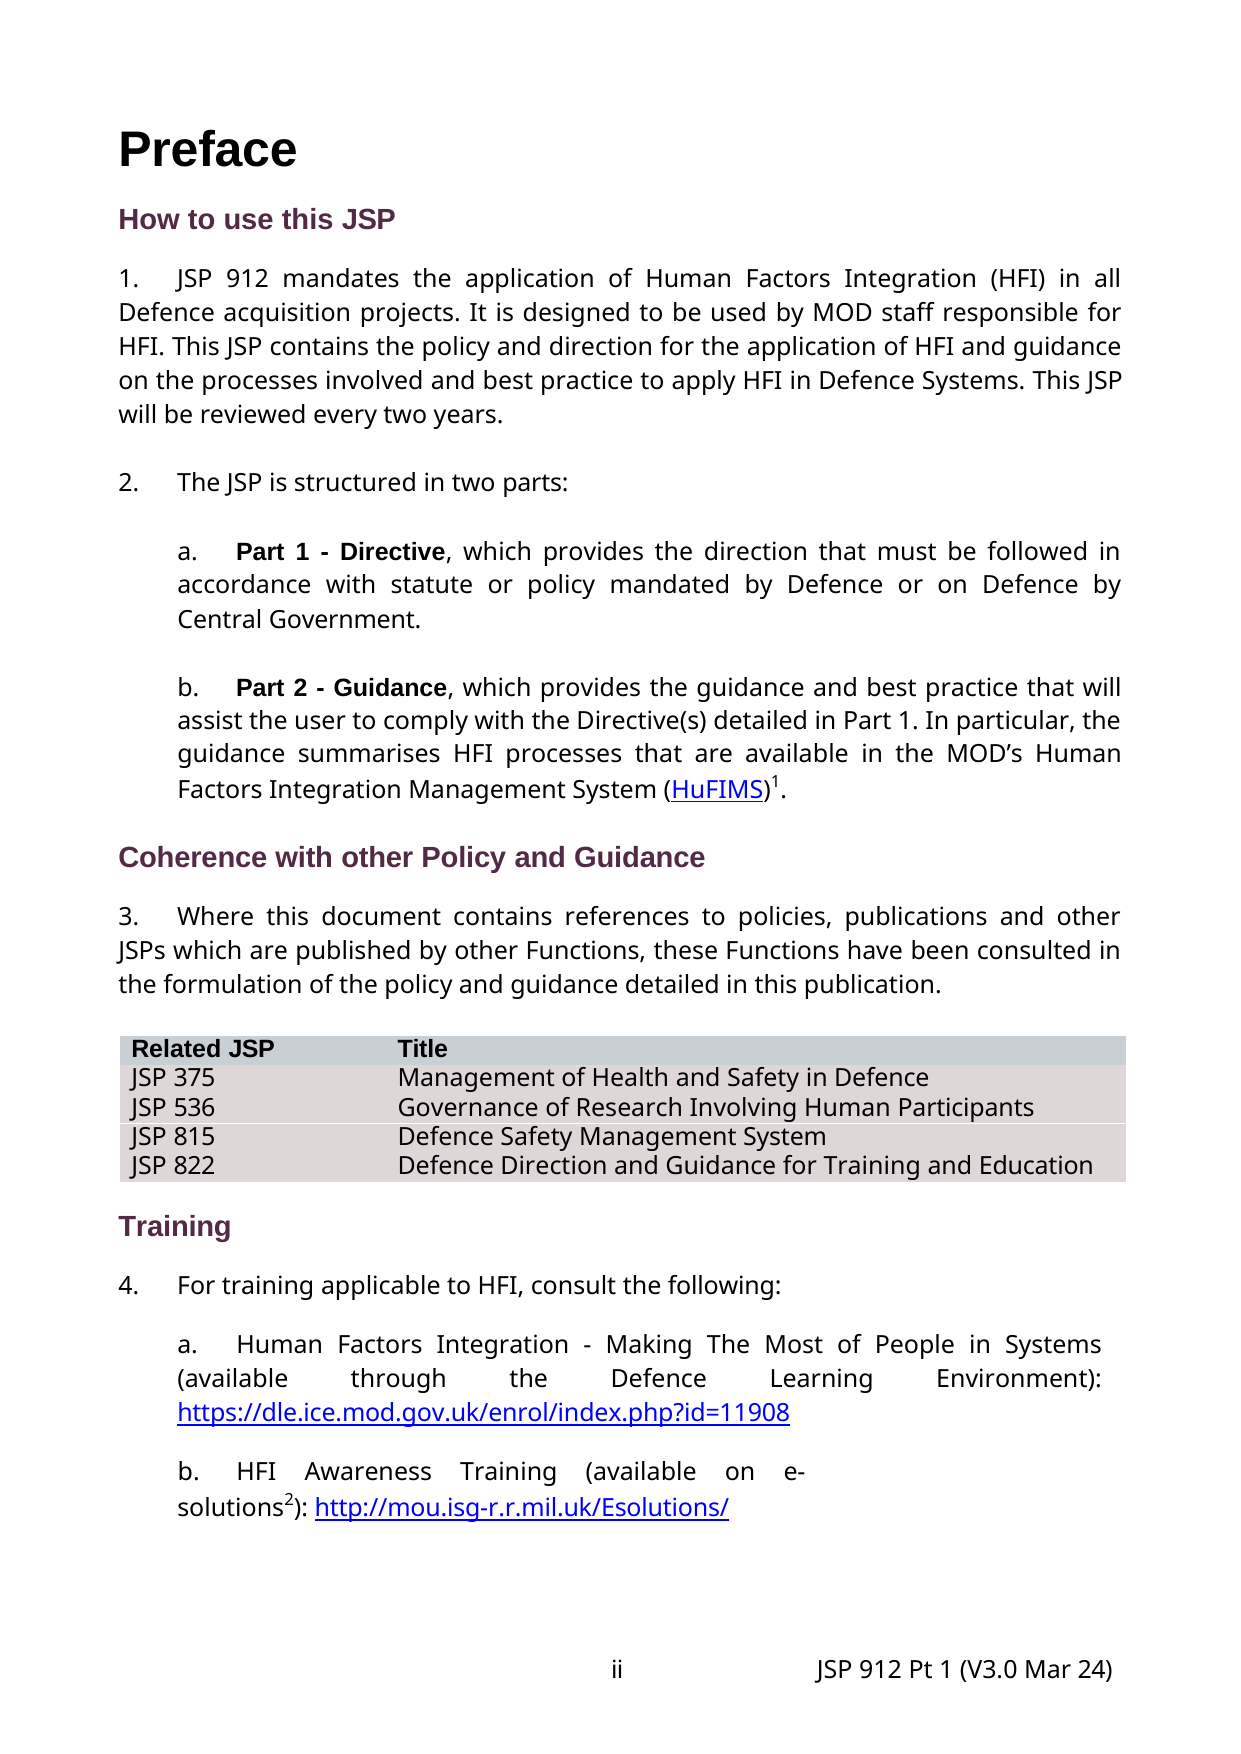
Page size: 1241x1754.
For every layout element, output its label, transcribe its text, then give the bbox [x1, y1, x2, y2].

list HFI Awareness Training (available on e-solutions2): http://mou.isg-r.r.mil.uk/Esolutions/ [177, 1453, 806, 1524]
table_cell Defence Safety Management System [387, 1124, 1126, 1153]
subtitle Training [118, 1209, 1137, 1242]
list Human Factors Integration - Making The Most of People in Systems (available through the Defence Learning Environment): https://dle.ice.mod.gov.uk/enrol/index.php?id=11908 [177, 1327, 1102, 1429]
table_cell Management of Health and Safety in Defence [387, 1065, 1126, 1094]
list JSP 912 mandates the application of Human Factors Integration (HFI) in all Defence acquisition projects. It is designed to be used by MOD staff responsible for HFI. This JSP contains the policy and direction for the application of HFI and guidance on the processes involved and best practice to apply HFI in Defence Systems. This JSP will be reviewed every two years. [118, 261, 1123, 431]
list For training applicable to HFI, consult the following: [118, 1268, 1137, 1302]
table_cell Defence Direction and Guidance for Training and Education [387, 1153, 1126, 1182]
list Part 1 - Directive, which provides the direction that must be followed in accordance with statute or policy mandated by Defence or on Defence by Central Government. [177, 533, 1122, 635]
list Where this document contains references to policies, publications and other JSPs which are published by other Functions, these Functions have been consulted in the formulation of the policy and guidance detailed in this publication. [118, 899, 1122, 1001]
table_header Title [387, 1036, 1126, 1065]
subtitle Preface [118, 120, 1137, 177]
table_cell JSP 822 [120, 1153, 387, 1182]
table_header Related JSP [120, 1036, 387, 1065]
table_cell Governance of Research Involving Human Participants [387, 1094, 1126, 1123]
subtitle How to use this JSP [118, 202, 1137, 236]
table_cell JSP 536 [120, 1094, 387, 1123]
table_cell JSP 375 [120, 1065, 387, 1094]
table_cell JSP 815 [120, 1124, 387, 1153]
list The JSP is structured in two parts: [118, 465, 1137, 499]
list Part 2 - Guidance, which provides the guidance and best practice that will assist the user to comply with the Directive(s) detailed in Part 1. In particular, the guidance summarises HFI processes that are available in the MOD’s Human Factors Integration Management System (HuFIMS)1. [177, 670, 1122, 806]
subtitle Coherence with other Policy and Guidance [118, 840, 1137, 874]
